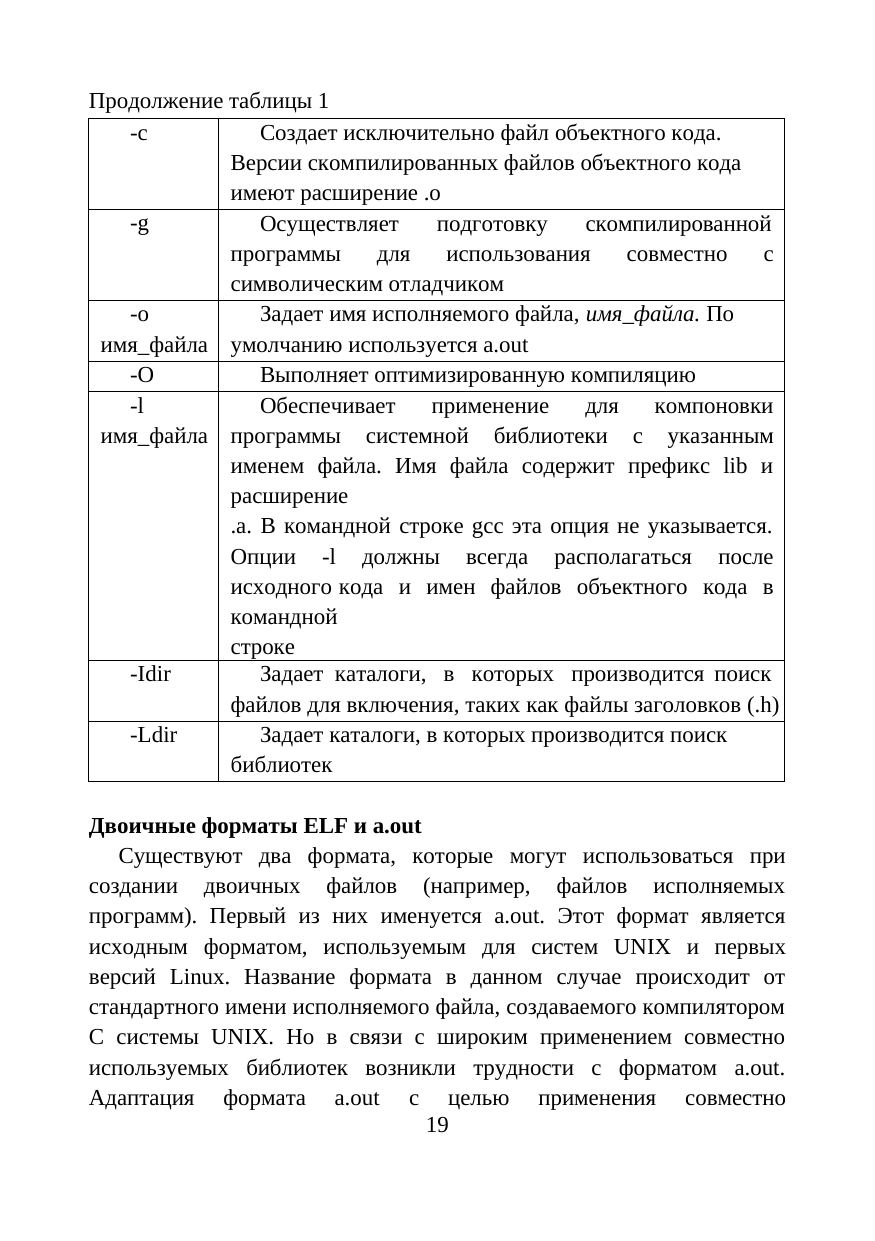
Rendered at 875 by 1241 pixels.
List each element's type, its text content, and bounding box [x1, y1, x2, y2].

table_cell -g [89, 210, 218, 300]
table_cell Задает имя исполняемого файла, имя_файла. По умолчанию используется a.out [219, 301, 784, 361]
table_cell -Ldir [89, 722, 218, 781]
table_header Создает исключительно файл объектного кода. Версии скомпилированных файлов объектного кода имеют расширение .о [219, 119, 784, 209]
subtitle Двоичные форматы ELF и a.out [89, 812, 797, 839]
table_cell -O [89, 362, 218, 391]
table_cell Задает каталоги, в которых производится поиск библиотек [219, 722, 784, 781]
table_cell Обеспечивает применение для компоновки программы системной библиотеки с указанным именем файла. Имя файла содержит префикс lib и расширение .a. В командной строке gcc эта опция не указывается. Опции -l должны всегда располагаться после исходного кода и имен файлов объектного кода в командной строке [219, 392, 784, 660]
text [89, 842, 786, 1110]
text Продолжение таблицы 1 [89, 87, 797, 114]
table_cell -o имя_файла [89, 301, 218, 361]
table_header -c [89, 119, 218, 209]
table_cell Осуществляет подготовку скомпилированной программы для использования совместно с символическим отладчиком [219, 210, 784, 300]
table_cell -l имя_файла [89, 392, 218, 660]
table_cell -Idir [89, 661, 218, 721]
table_cell Задает каталоги, в которых производится поиск файлов для включения, таких как файлы заголовков (.h) [219, 661, 784, 721]
table_cell Выполняет оптимизированную компиляцию [219, 362, 784, 391]
